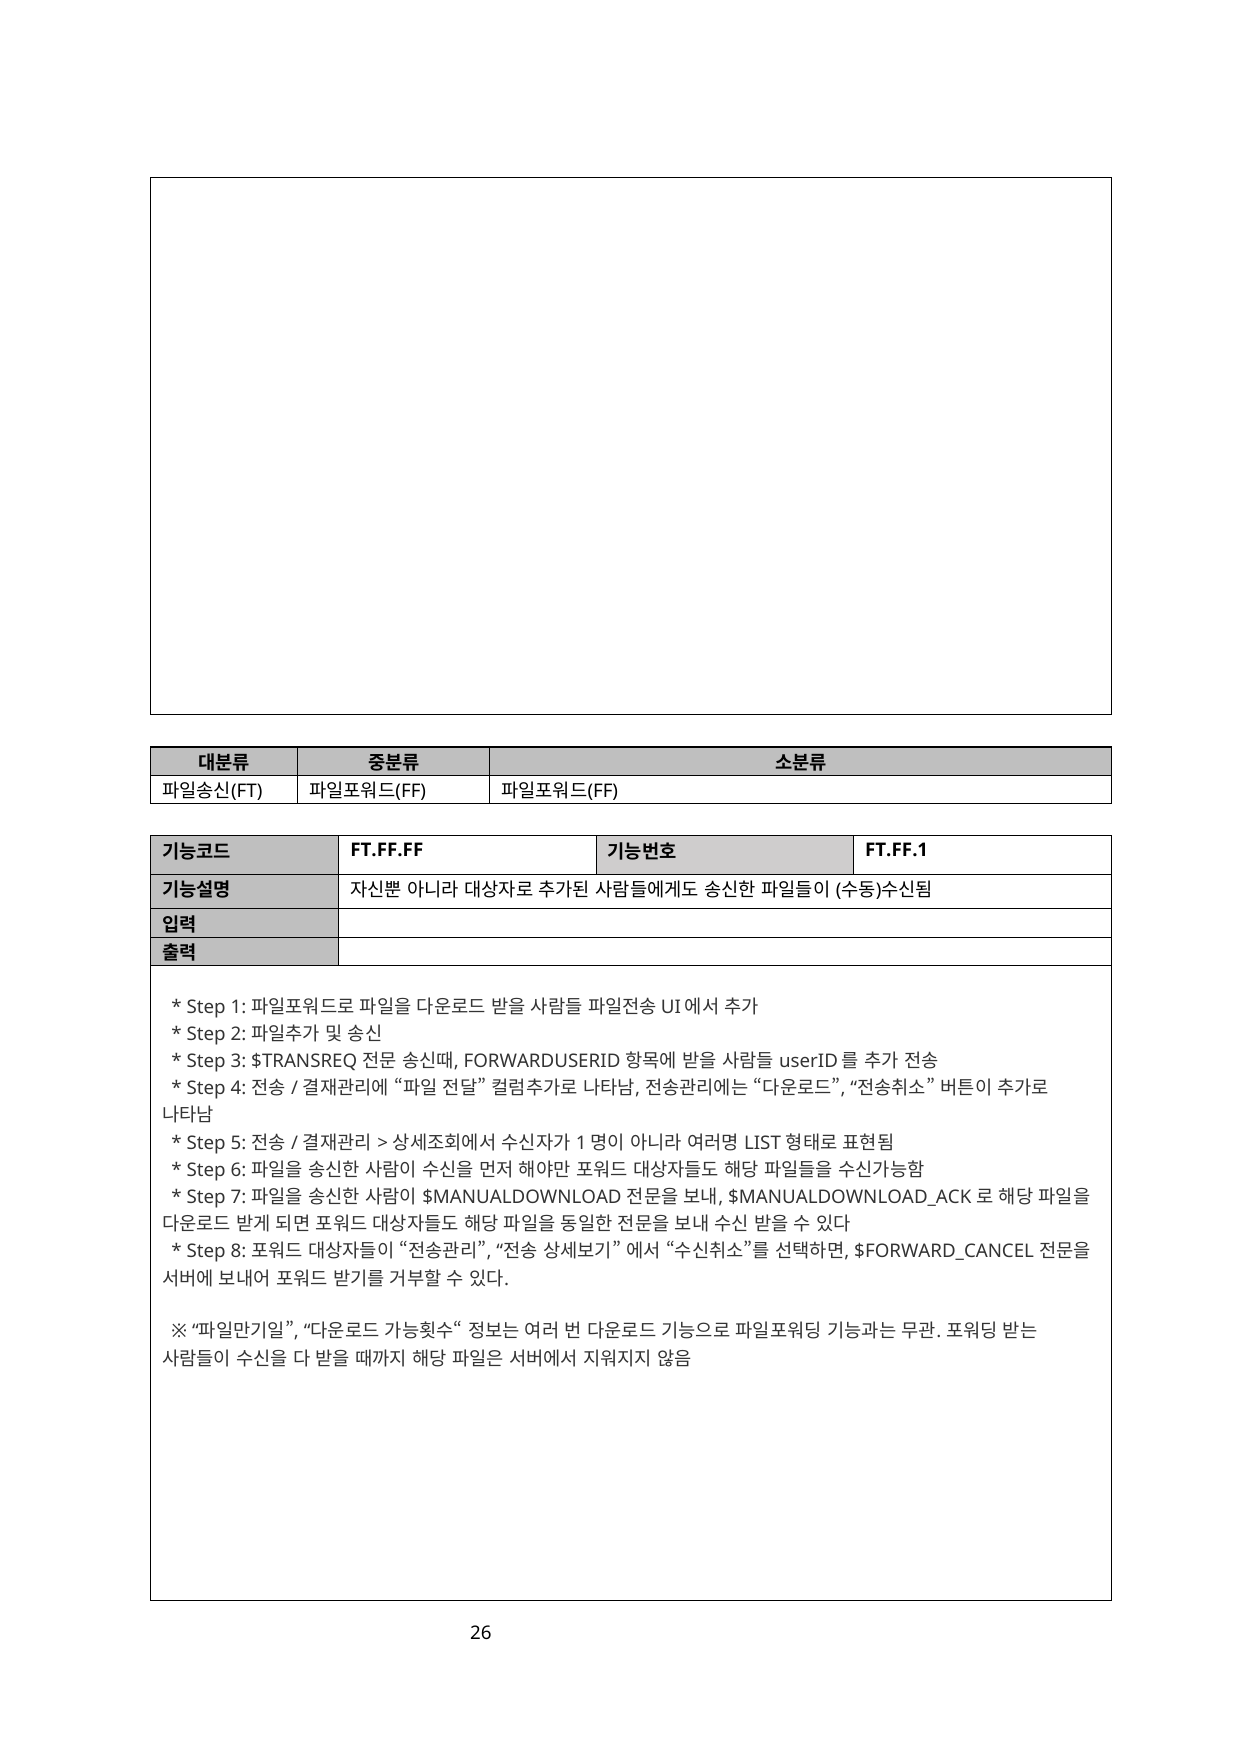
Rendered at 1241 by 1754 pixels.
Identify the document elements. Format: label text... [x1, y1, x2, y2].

table_cell 파일포워드(FF) [490, 776, 1111, 803]
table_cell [151, 178, 1111, 714]
table_cell 입력 [151, 909, 338, 937]
table_header 기능코드 [151, 836, 338, 874]
table_cell [339, 938, 1111, 965]
table_cell 출력 [151, 938, 338, 965]
table_header FT.FF.FF [339, 836, 596, 874]
table_cell [339, 909, 1111, 937]
table_cell 자신뿐 아니라 대상자로 추가된 사람들에게도 송신한 파일들이 (수동)수신됨 [339, 875, 1111, 908]
table_cell 파일송신(FT) [151, 776, 297, 803]
table_header FT.FF.1 [854, 836, 1111, 874]
table_header 중분류 [298, 748, 489, 775]
table_header 소분류 [490, 748, 1111, 775]
table_header 기능번호 [597, 836, 853, 874]
table_cell 기능설명 [151, 875, 338, 908]
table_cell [151, 966, 1111, 1600]
table_cell 파일포워드(FF) [298, 776, 489, 803]
table_header 대분류 [151, 748, 297, 775]
